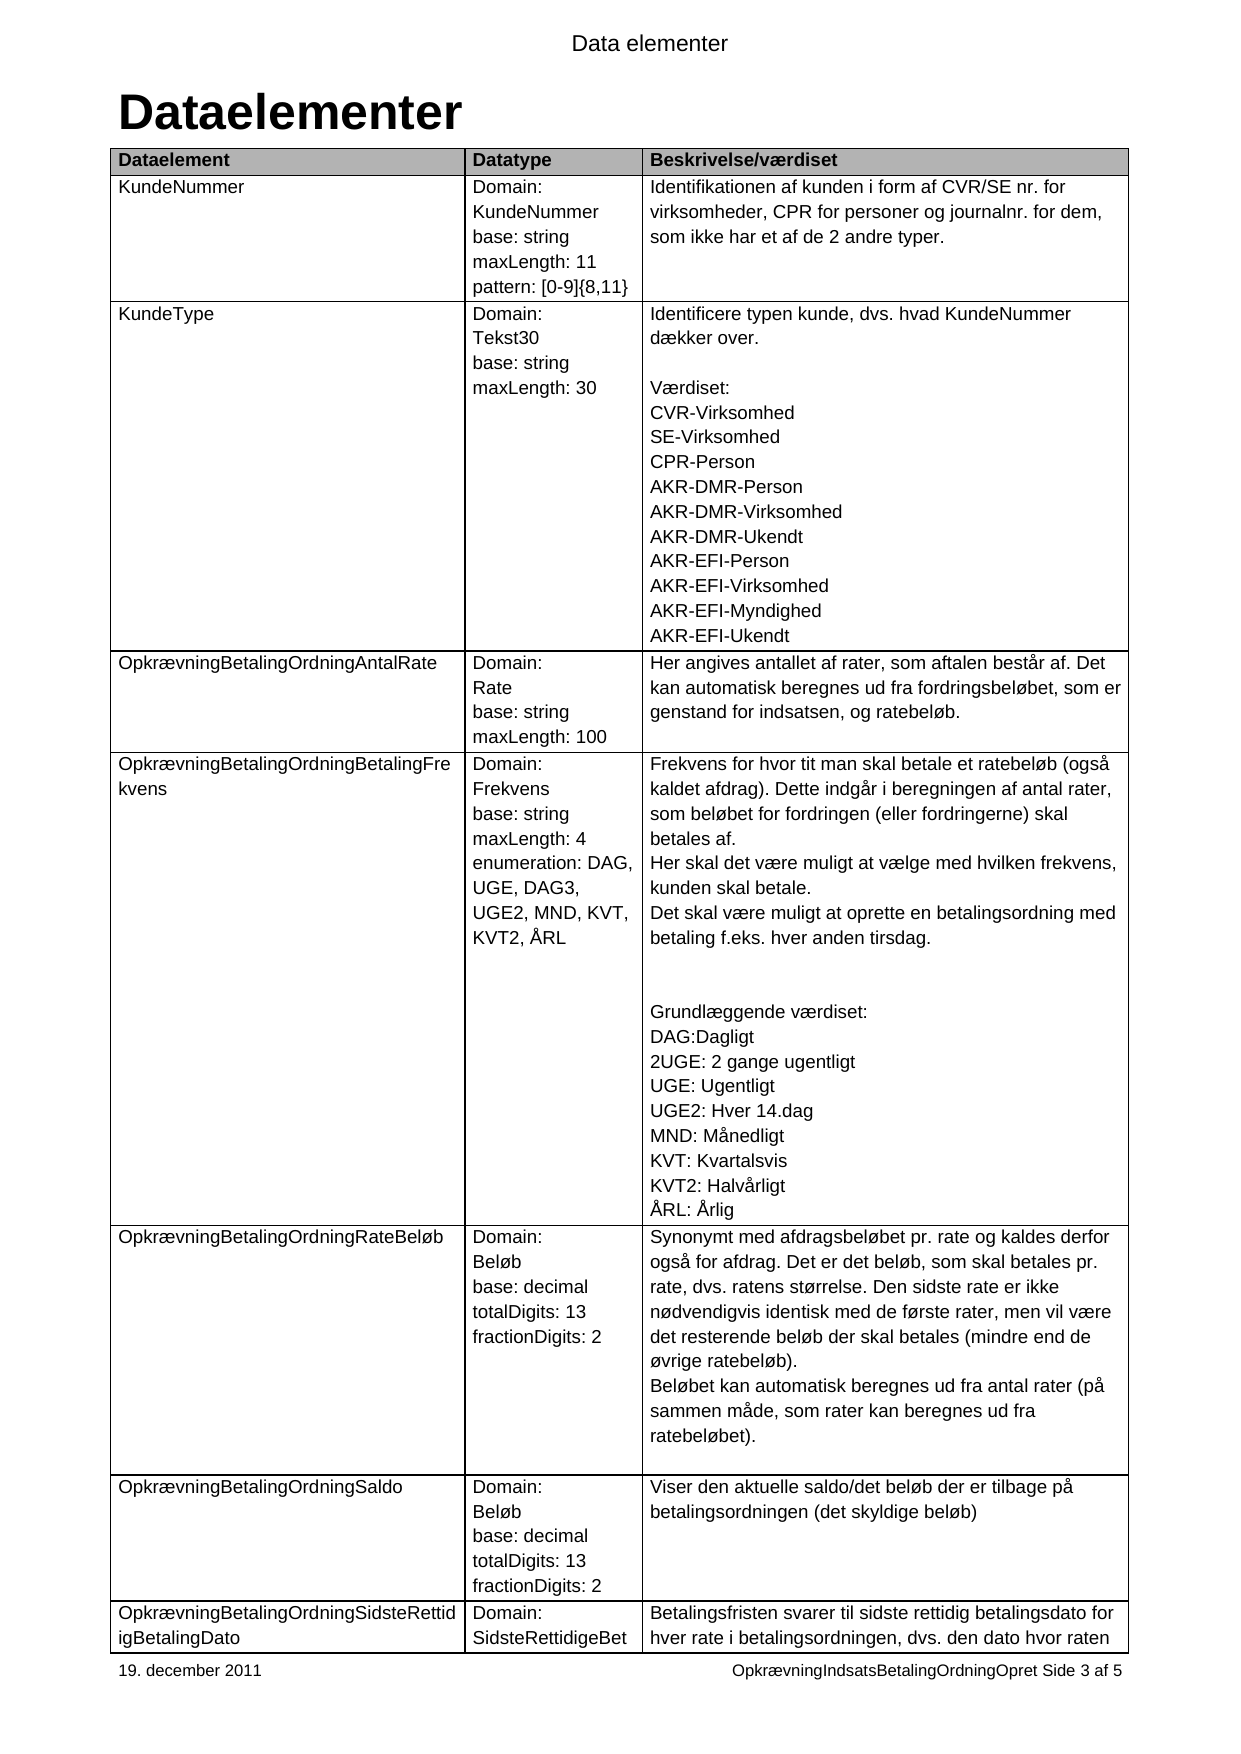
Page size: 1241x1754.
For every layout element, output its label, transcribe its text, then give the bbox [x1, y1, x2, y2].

table_cell KundeNummer [111, 176, 464, 301]
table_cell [466, 1602, 642, 1652]
table_cell Viser den aktuelle saldo/det beløb der er tilbage på betalingsordningen (det skyldige beløb) [643, 1476, 1128, 1600]
table_cell Domain: Beløb base: decimal totalDigits: 13 fractionDigits: 2 [466, 1476, 642, 1600]
table_cell OpkrævningBetalingOrdningAntalRate [111, 652, 464, 751]
table_cell OpkrævningBetalingOrdningSaldo [111, 1476, 464, 1600]
text Dataelementer [118, 82, 1181, 140]
table_header Datatype [466, 149, 642, 175]
table_header Dataelement [111, 149, 464, 175]
table_cell OpkrævningBetalingOrdningRateBeløb [111, 1226, 464, 1474]
table_cell Domain: Tekst30 base: string maxLength: 30 [466, 302, 642, 650]
table_cell KundeType [111, 302, 464, 650]
table_cell Domain: KundeNummer base: string maxLength: 11 pattern: [0-9]{8,11} [466, 176, 642, 301]
table_header Beskrivelse/værdiset [643, 149, 1128, 175]
table_cell OpkrævningBetalingOrdningBetalingFrekvens [111, 753, 464, 1225]
table_cell Synonymt med afdragsbeløbet pr. rate og kaldes derfor også for afdrag. Det er det beløb, som skal betales pr. rate, dvs. ratens størrelse. Den sidste rate er ikke nødvendigvis identisk med de første rater, men vil være det resterende beløb der skal betales (mindre end de øvrige ratebeløb). Beløbet kan automatisk beregnes ud fra antal rater (på sammen måde, som rater kan beregnes ud fra ratebeløbet). [643, 1226, 1128, 1474]
table_cell Identifikationen af kunden i form af CVR/SE nr. for virksomheder, CPR for personer og journalnr. for dem, som ikke har et af de 2 andre typer. [643, 176, 1128, 301]
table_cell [643, 1602, 1128, 1652]
table_cell Identificere typen kunde, dvs. hvad KundeNummer dækker over. Værdiset: CVR-Virksomhed SE-Virksomhed CPR-Person AKR-DMR-Person AKR-DMR-Virksomhed AKR-DMR-Ukendt AKR-EFI-Person AKR-EFI-Virksomhed AKR-EFI-Myndighed AKR-EFI-Ukendt [643, 302, 1128, 650]
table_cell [111, 1602, 464, 1652]
table_cell Frekvens for hvor tit man skal betale et ratebeløb (også kaldet afdrag). Dette indgår i beregningen af antal rater, som beløbet for fordringen (eller fordringerne) skal betales af. Her skal det være muligt at vælge med hvilken frekvens, kunden skal betale. Det skal være muligt at oprette en betalingsordning med betaling f.eks. hver anden tirsdag. Grundlæggende værdiset: DAG:Dagligt 2UGE: 2 gange ugentligt UGE: Ugentligt UGE2: Hver 14.dag MND: Månedligt KVT: Kvartalsvis KVT2: Halvårligt ÅRL: Årlig [643, 753, 1128, 1225]
table_cell Domain: Beløb base: decimal totalDigits: 13 fractionDigits: 2 [466, 1226, 642, 1474]
table_cell Domain: Frekvens base: string maxLength: 4 enumeration: DAG, UGE, DAG3, UGE2, MND, KVT, KVT2, ÅRL [466, 753, 642, 1225]
table_cell Domain: Rate base: string maxLength: 100 [466, 652, 642, 751]
table_cell Her angives antallet af rater, som aftalen består af. Det kan automatisk beregnes ud fra fordringsbeløbet, som er genstand for indsatsen, og ratebeløb. [643, 652, 1128, 751]
